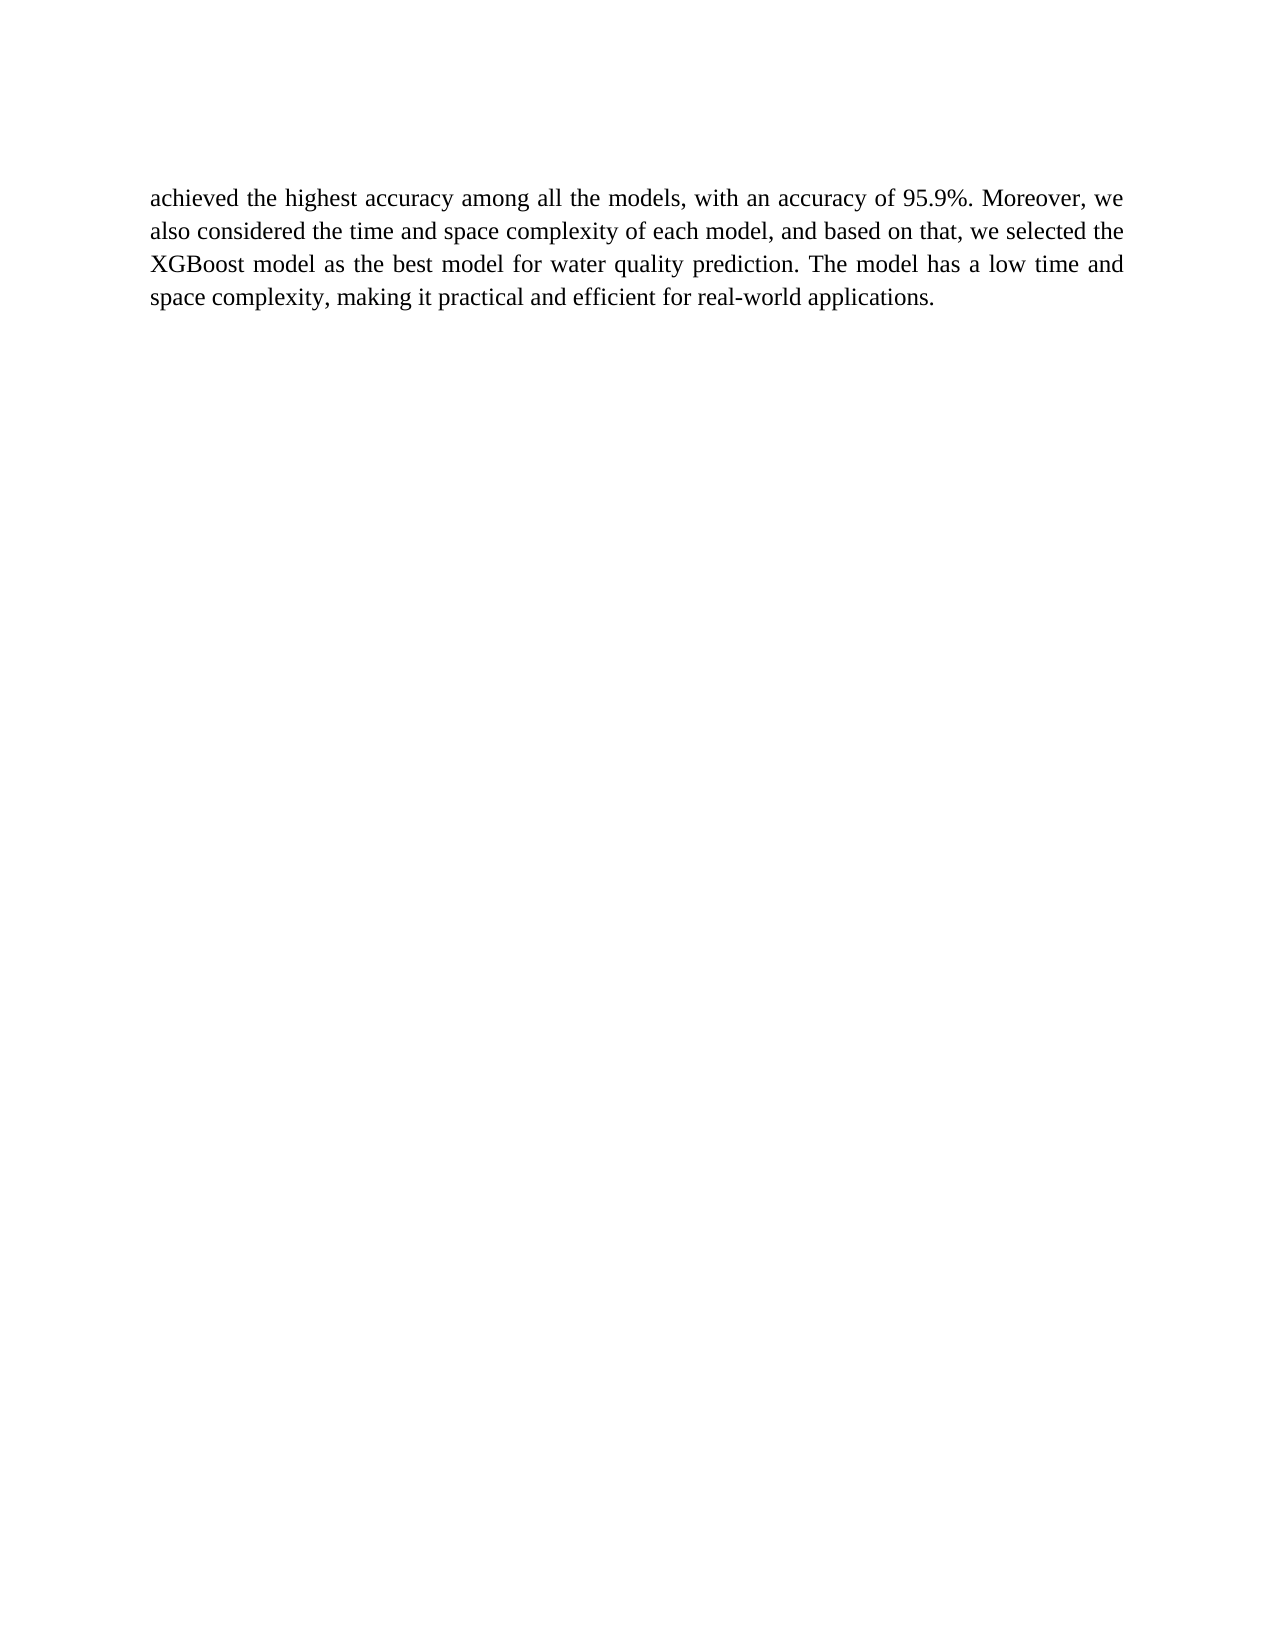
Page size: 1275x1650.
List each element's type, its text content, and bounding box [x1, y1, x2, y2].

text achieved the highest accuracy among all the models, with an accuracy of 95.9%. Moreover, we also considered the time and space complexity of each model, and based on that, we selected the XGBoost model as the best model for water quality prediction. The model has a low time and space complexity, making it practical and efficient for real-world applications. [150, 183, 1125, 344]
